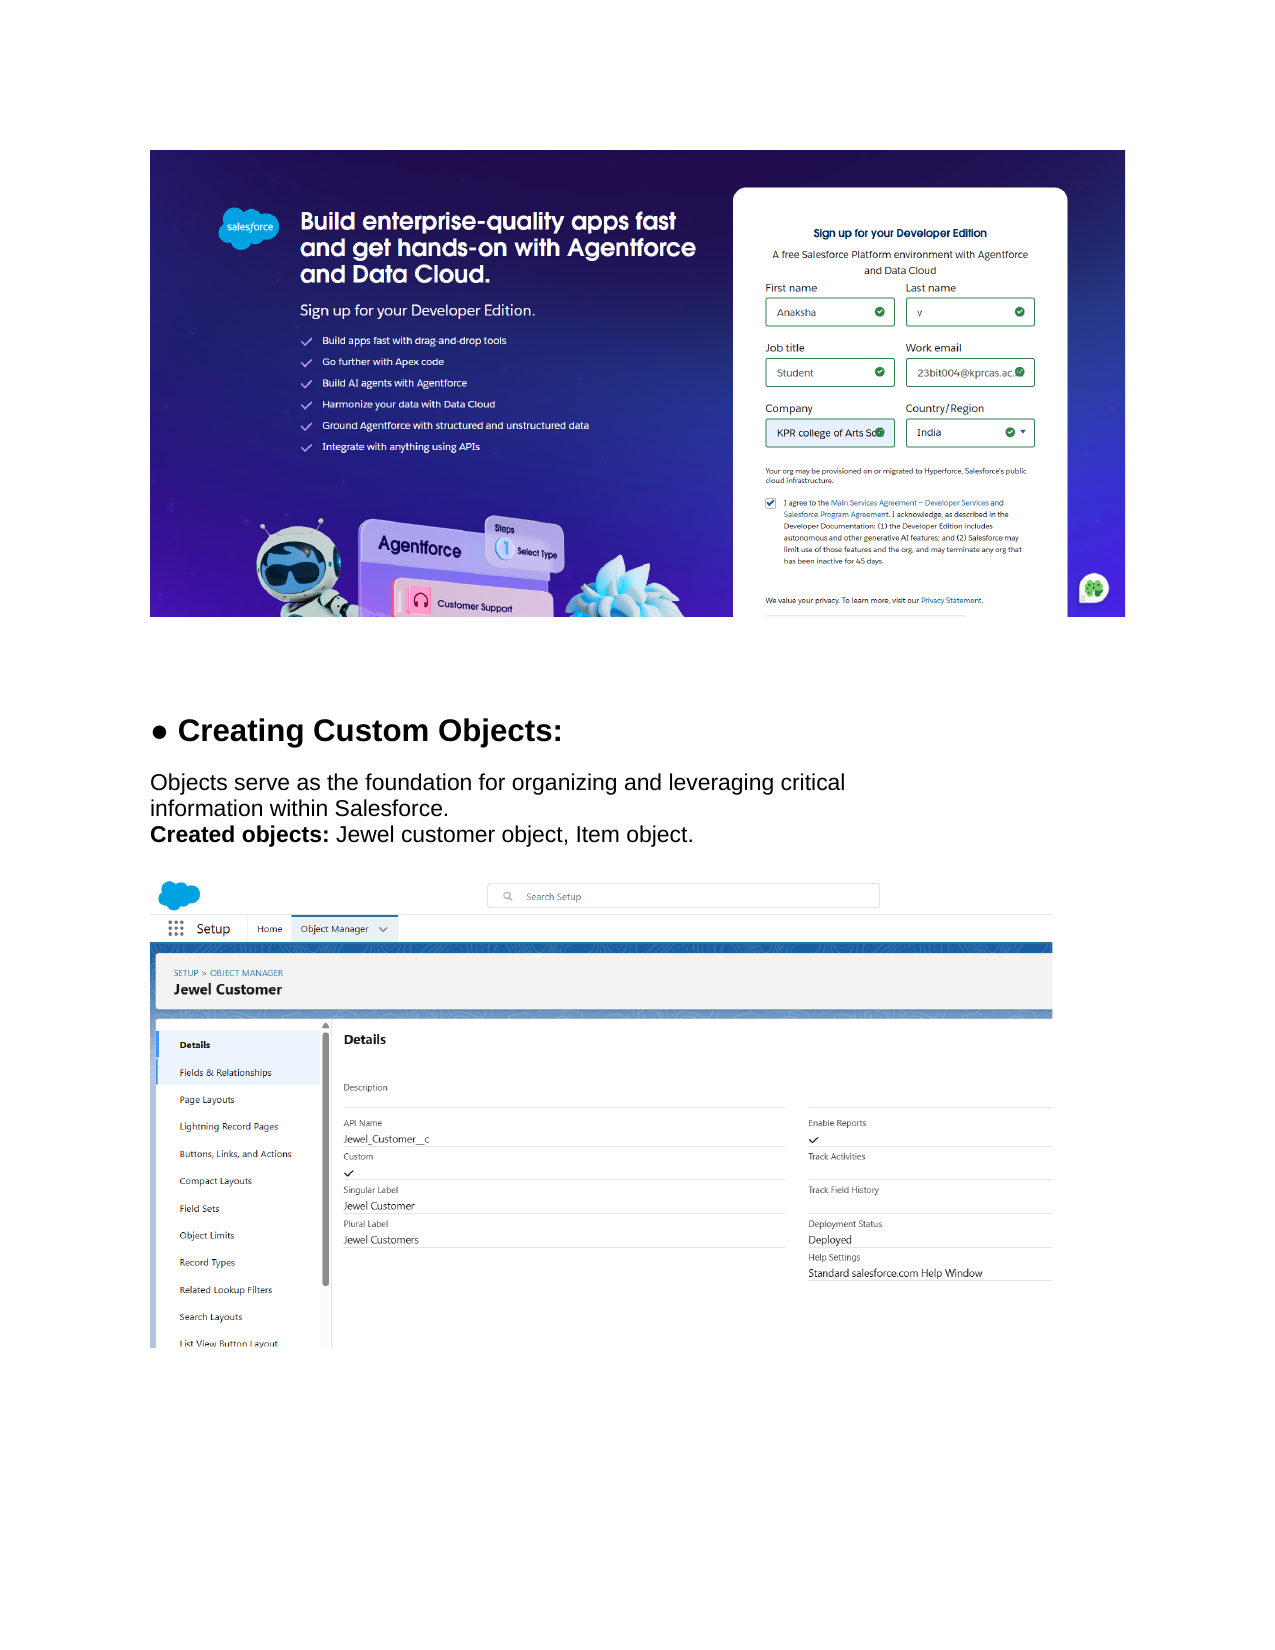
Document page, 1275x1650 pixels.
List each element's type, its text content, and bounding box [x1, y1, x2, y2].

text Objects serve as the foundation for organizing and leveraging critical information within Salesforce. [449, 769, 953, 821]
picture [150, 150, 1125, 617]
text ● Creating Custom Objects: [150, 712, 953, 748]
text Created objects: Jewel customer object, Item object. [150, 821, 1125, 848]
picture [150, 878, 1053, 1348]
